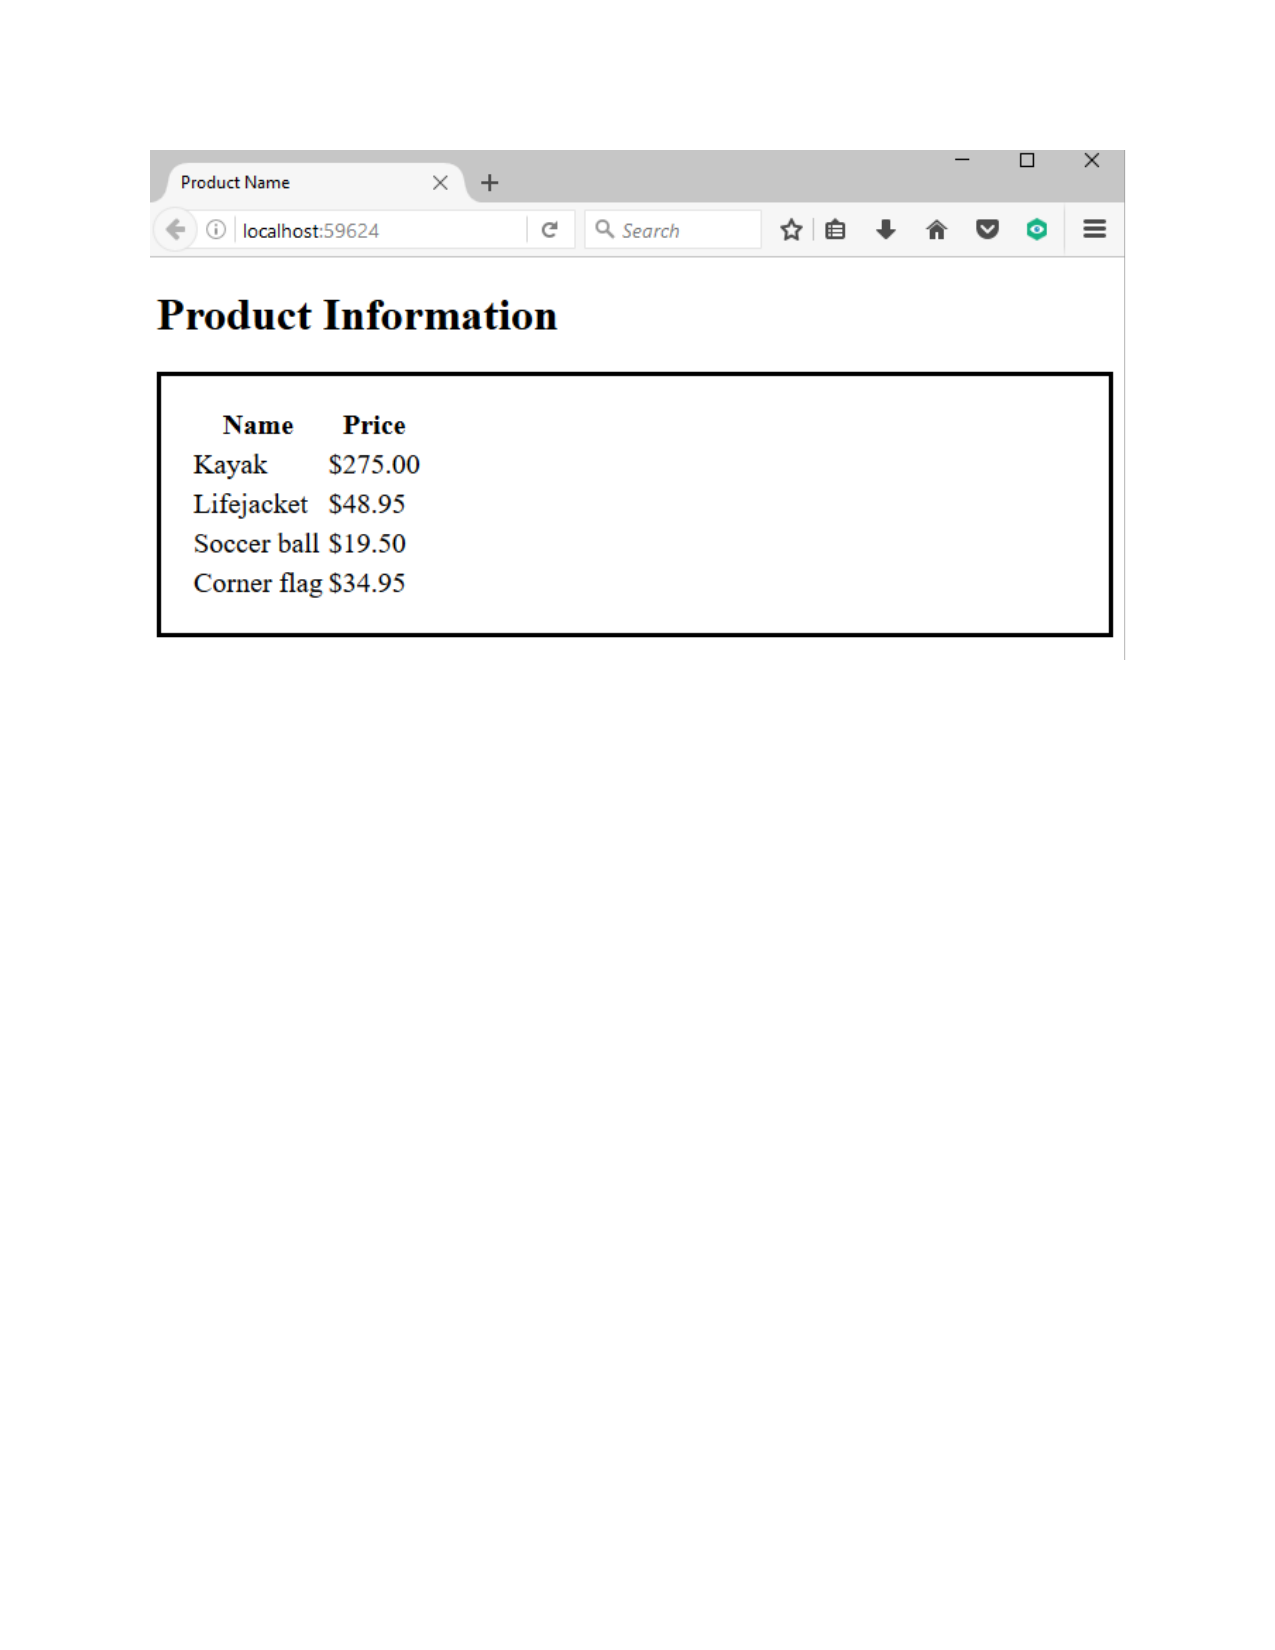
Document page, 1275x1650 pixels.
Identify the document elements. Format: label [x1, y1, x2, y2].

picture [150, 150, 1125, 660]
